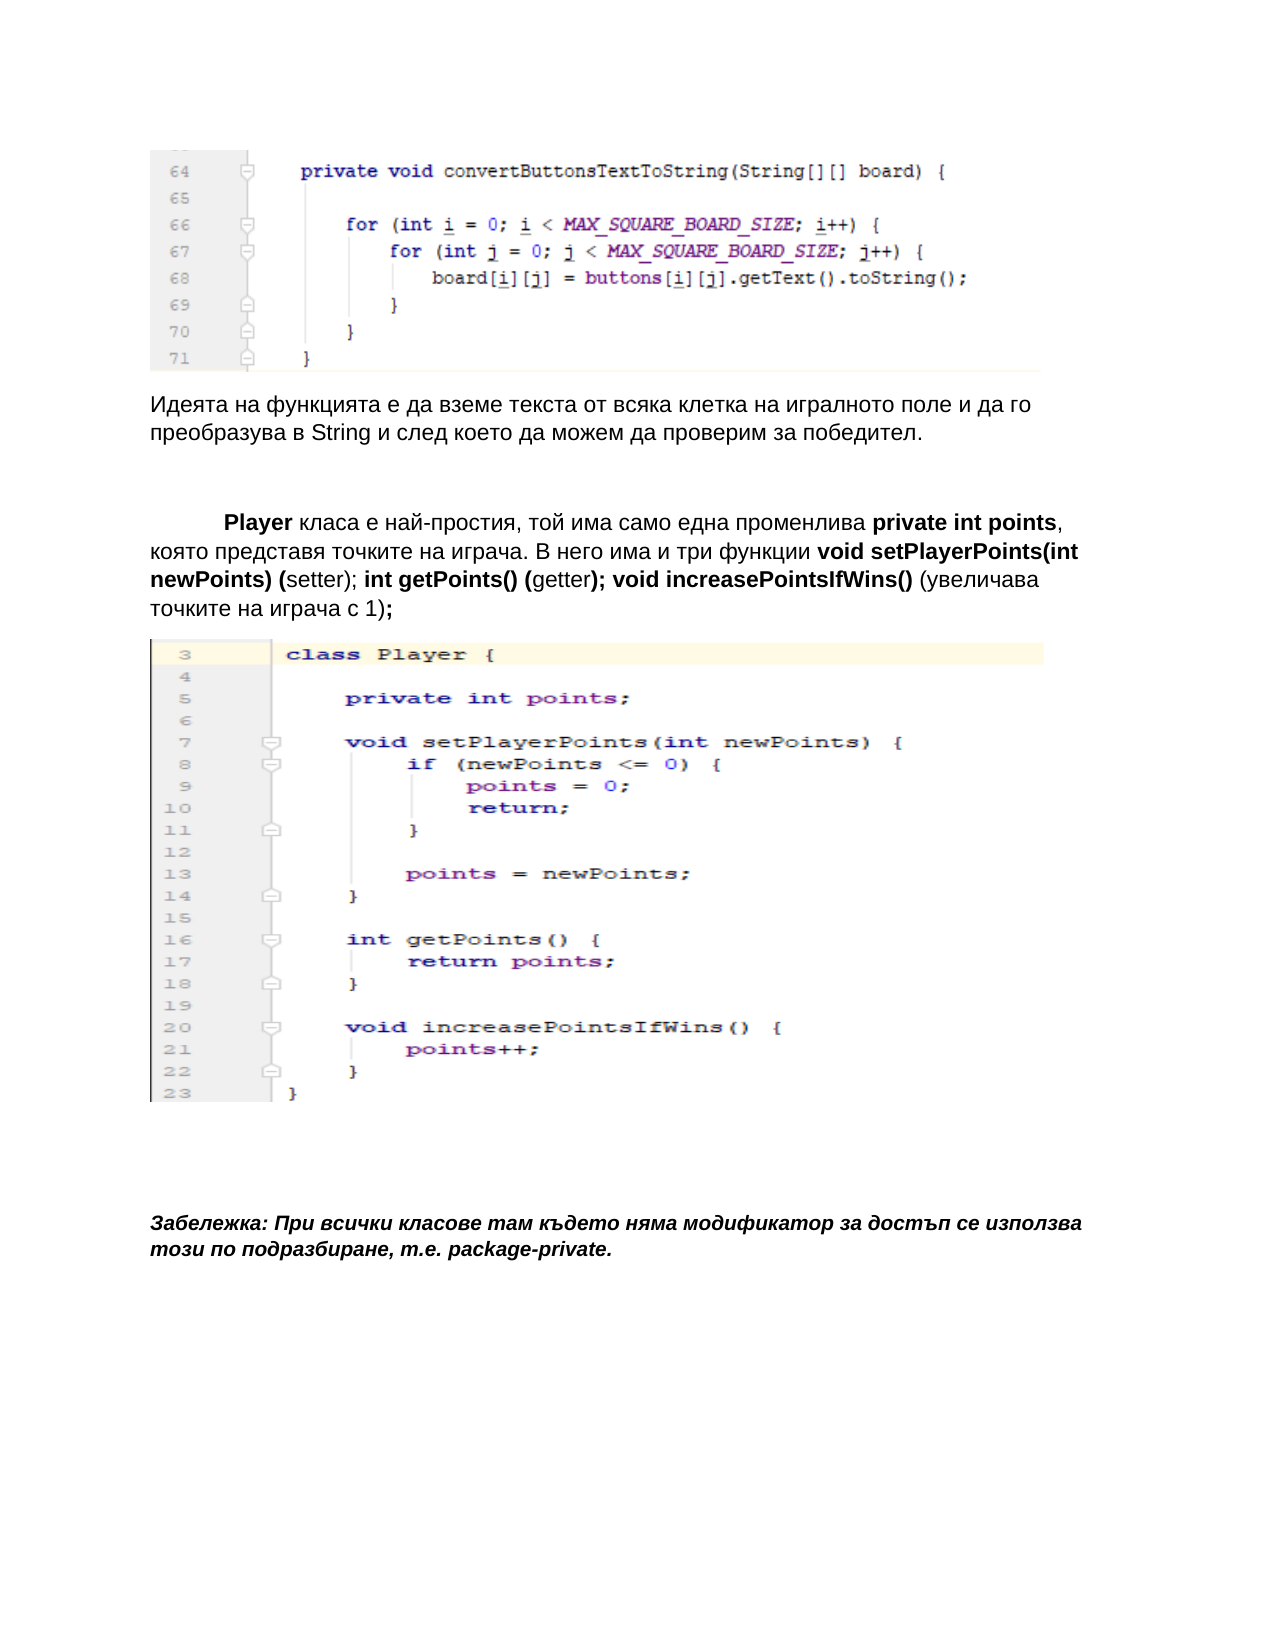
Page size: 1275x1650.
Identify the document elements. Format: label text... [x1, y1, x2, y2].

text Забележка: При всички класове там където няма модификатор за достъп се използва този по подразбиране, т.е. package-private. [150, 1211, 1125, 1261]
text Player класа е най-простия, той има само една променлива private int points, която представя точките на играча. В него има и три функции void setPlayerPoints(int newPoints) (setter); int getPoints() (getter); void increasePointsIfWins() (увеличава точките на играча с 1); [150, 509, 1125, 621]
picture [150, 639, 1044, 1102]
text Идеята на функцията е да вземе текста от всяка клетка на игралното поле и да го преобразува в String и след което да можем да проверим за победител. [150, 391, 1125, 445]
picture [150, 150, 1041, 372]
